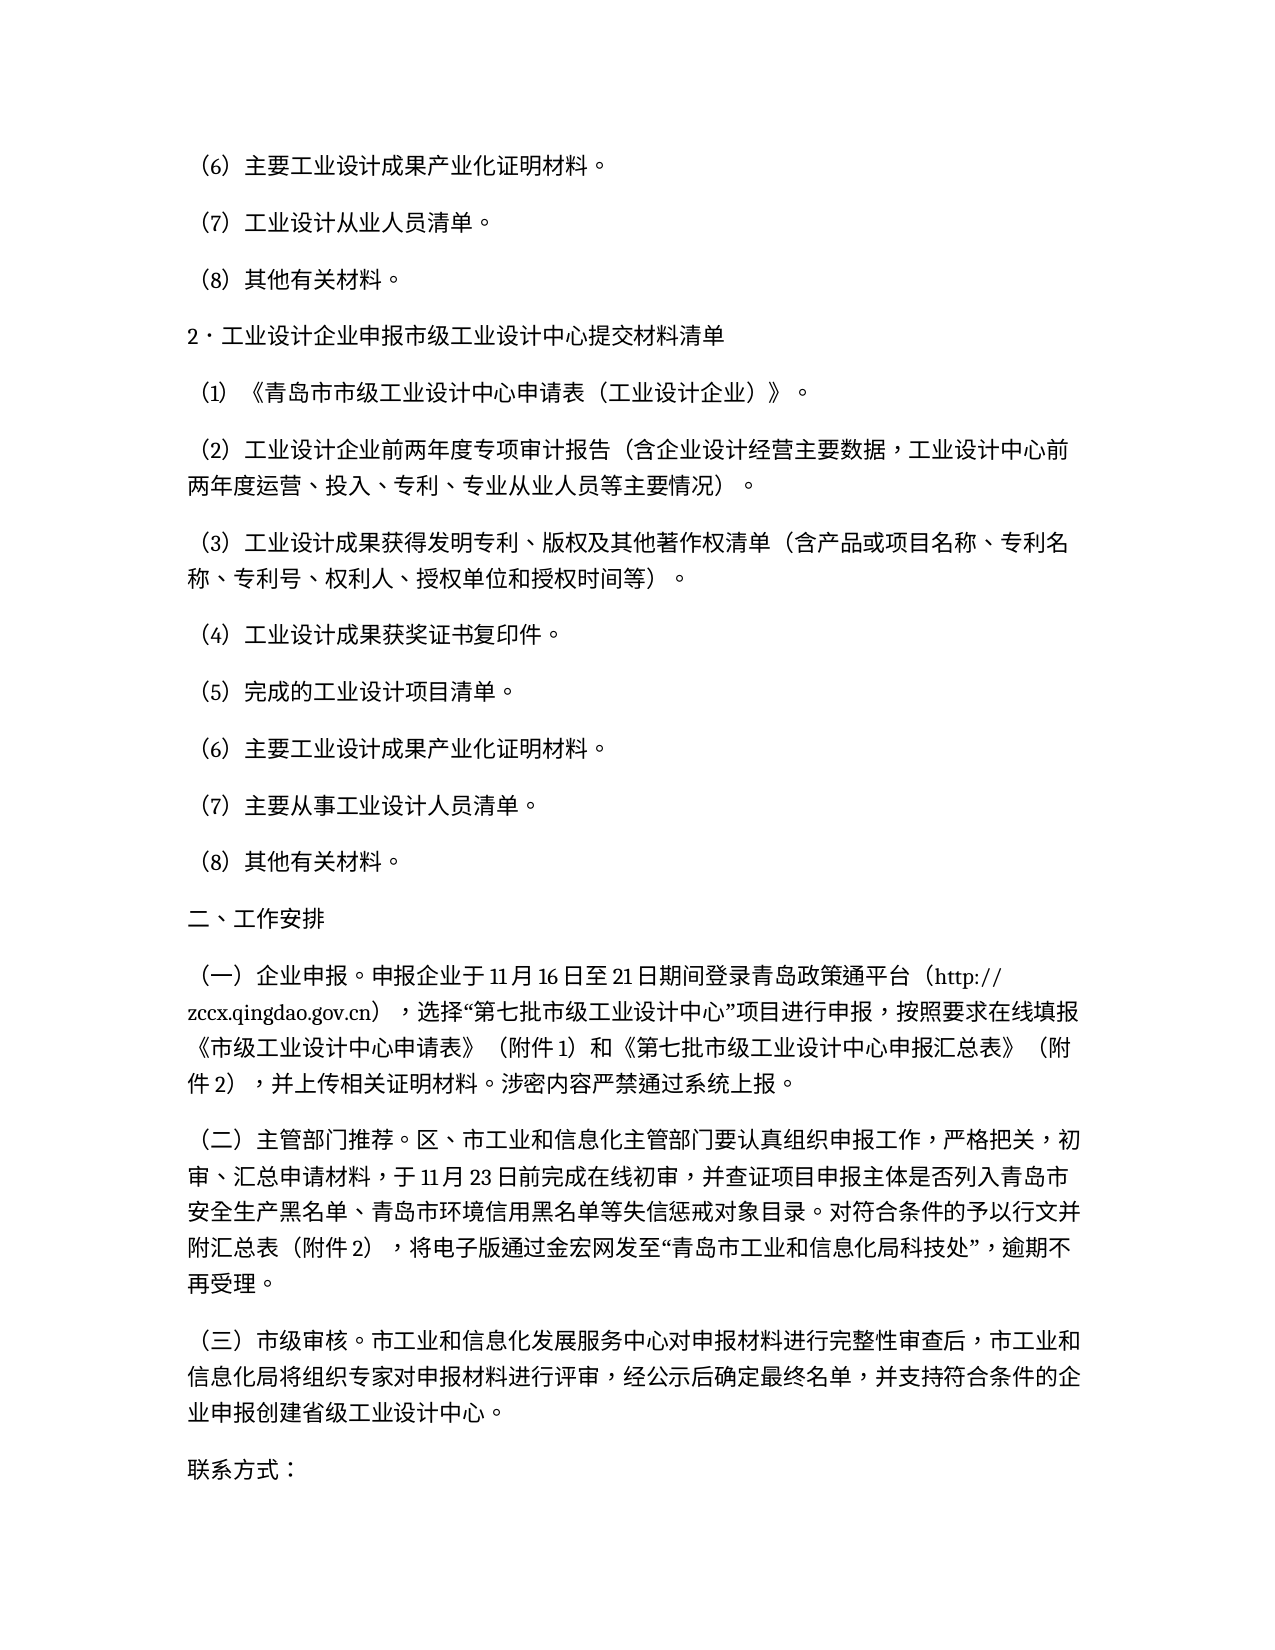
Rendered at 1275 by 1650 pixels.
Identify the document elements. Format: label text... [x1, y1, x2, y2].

text （3）工业设计成果获得发明专利、版权及其他著作权清单（含产品或项目名称、专利名称、专利号、权利人、授权单位和授权时间等）。 [187, 527, 1087, 594]
text （6）主要工业设计成果产业化证明材料。 [187, 733, 1087, 764]
text 2．工业设计企业申报市级工业设计中心提交材料清单 [187, 320, 1087, 352]
text 二、工作安排 [187, 903, 1087, 934]
text （二）主管部门推荐。区、市工业和信息化主管部门要认真组织申报工作，严格把关，初审、汇总申请材料，于11月23日前完成在线初审，并查证项目申报主体是否列入青岛市安全生产黑名单、青岛市环境信用黑名单等失信惩戒对象目录。对符合条件的予以行文并附汇总表（附件2），将电子版通过金宏网发至“青岛市工业和信息化局科技处”，逾期不再受理。 [187, 1124, 1087, 1299]
text （2）工业设计企业前两年度专项审计报告（含企业设计经营主要数据，工业设计中心前两年度运营、投入、专利、专业从业人员等主要情况）。 [187, 434, 1087, 501]
text （8）其他有关材料。 [187, 846, 1087, 878]
text （6）主要工业设计成果产业化证明材料。 [187, 150, 1087, 181]
text （4）工业设计成果获奖证书复印件。 [187, 619, 1087, 651]
text （8）其他有关材料。 [187, 263, 1087, 295]
text （一）企业申报。申报企业于11月16日至21日期间登录青岛政策通平台（http://zccx.qingdao.gov.cn），选择“第七批市级工业设计中心”项目进行申报，按照要求在线填报《市级工业设计中心申请表》（附件1）和《第七批市级工业设计中心申报汇总表》（附件2），并上传相关证明材料。涉密内容严禁通过系统上报。 [187, 960, 1087, 1099]
text （7）工业设计从业人员清单。 [187, 207, 1087, 238]
text （三）市级审核。市工业和信息化发展服务中心对申报材料进行完整性审查后，市工业和信息化局将组织专家对申报材料进行评审，经公示后确定最终名单，并支持符合条件的企业申报创建省级工业设计中心。 [187, 1325, 1087, 1428]
text （7）主要从事工业设计人员清单。 [187, 789, 1087, 821]
text 联系方式： [187, 1454, 1087, 1485]
text （5）完成的工业设计项目清单。 [187, 676, 1087, 707]
text （1）《青岛市市级工业设计中心申请表（工业设计企业）》。 [187, 377, 1087, 408]
